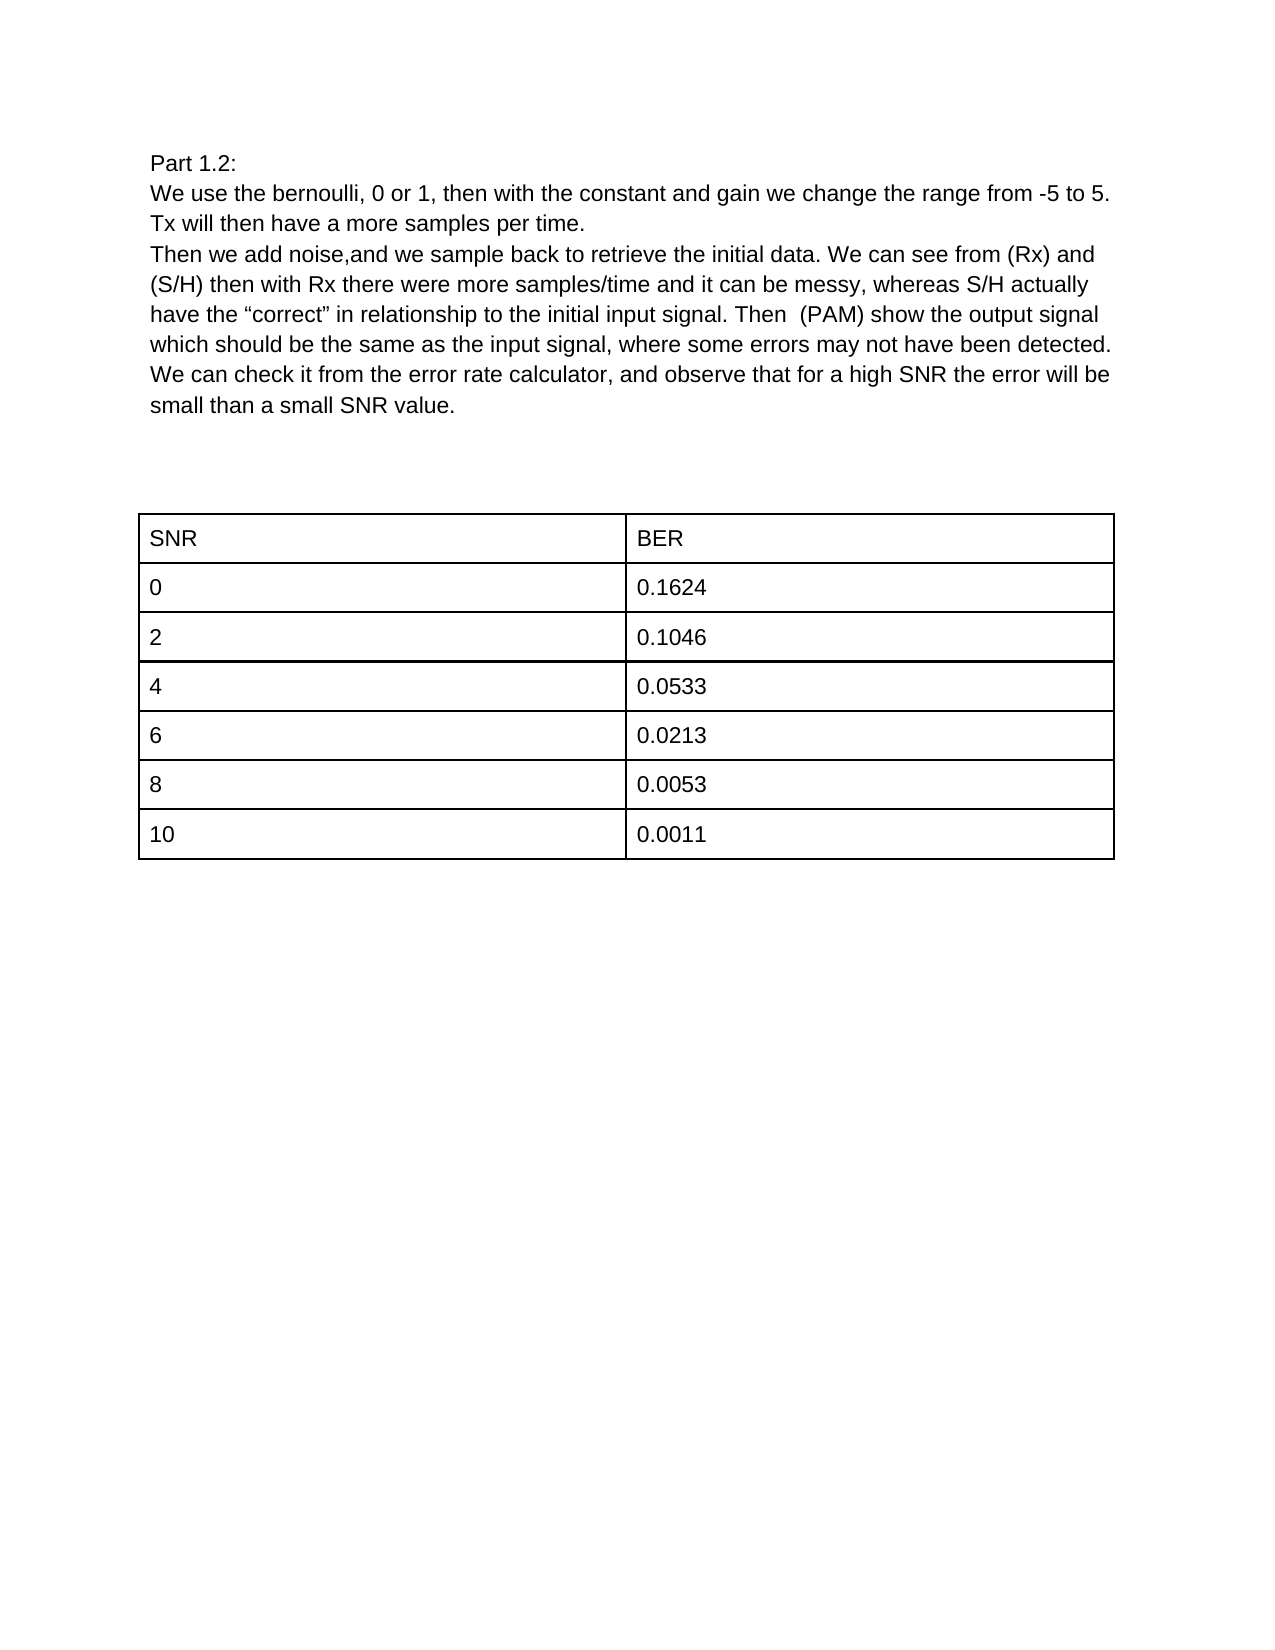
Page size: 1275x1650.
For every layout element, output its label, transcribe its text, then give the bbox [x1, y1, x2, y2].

table_cell 0.1624 [627, 564, 1113, 611]
text Tx will then have a more samples per time. [150, 210, 1125, 237]
table_cell 0.0213 [627, 712, 1113, 759]
text Then we add noise,and we sample back to retrieve the initial data. We can see from (Rx) and (S/H) then with Rx there were more samples/time and it can be messy, whereas S/H actually have the “correct” in relationship to the initial input signal. Then (PAM) show the output signal which should be the same as the input signal, where some errors may not have been detected. [150, 241, 1125, 358]
table_cell 0.1046 [627, 613, 1113, 660]
table_cell 10 [140, 810, 625, 857]
table_cell 4 [140, 663, 625, 709]
table_header BER [627, 515, 1113, 562]
table_cell 2 [140, 613, 625, 660]
text We can check it from the error rate calculator, and observe that for a high SNR the error will be small than a small SNR value. [150, 361, 1125, 418]
text Part 1.2: [150, 150, 1125, 176]
table_cell 0.0053 [627, 761, 1113, 808]
table_header SNR [140, 515, 625, 562]
table_cell 0.0533 [627, 663, 1113, 709]
table_cell 0 [140, 564, 625, 611]
table_cell 8 [140, 761, 625, 808]
table_cell 6 [140, 712, 625, 759]
table_cell 0.0011 [627, 810, 1113, 857]
text We use the bernoulli, 0 or 1, then with the constant and gain we change the range from -5 to 5. [150, 180, 1125, 207]
